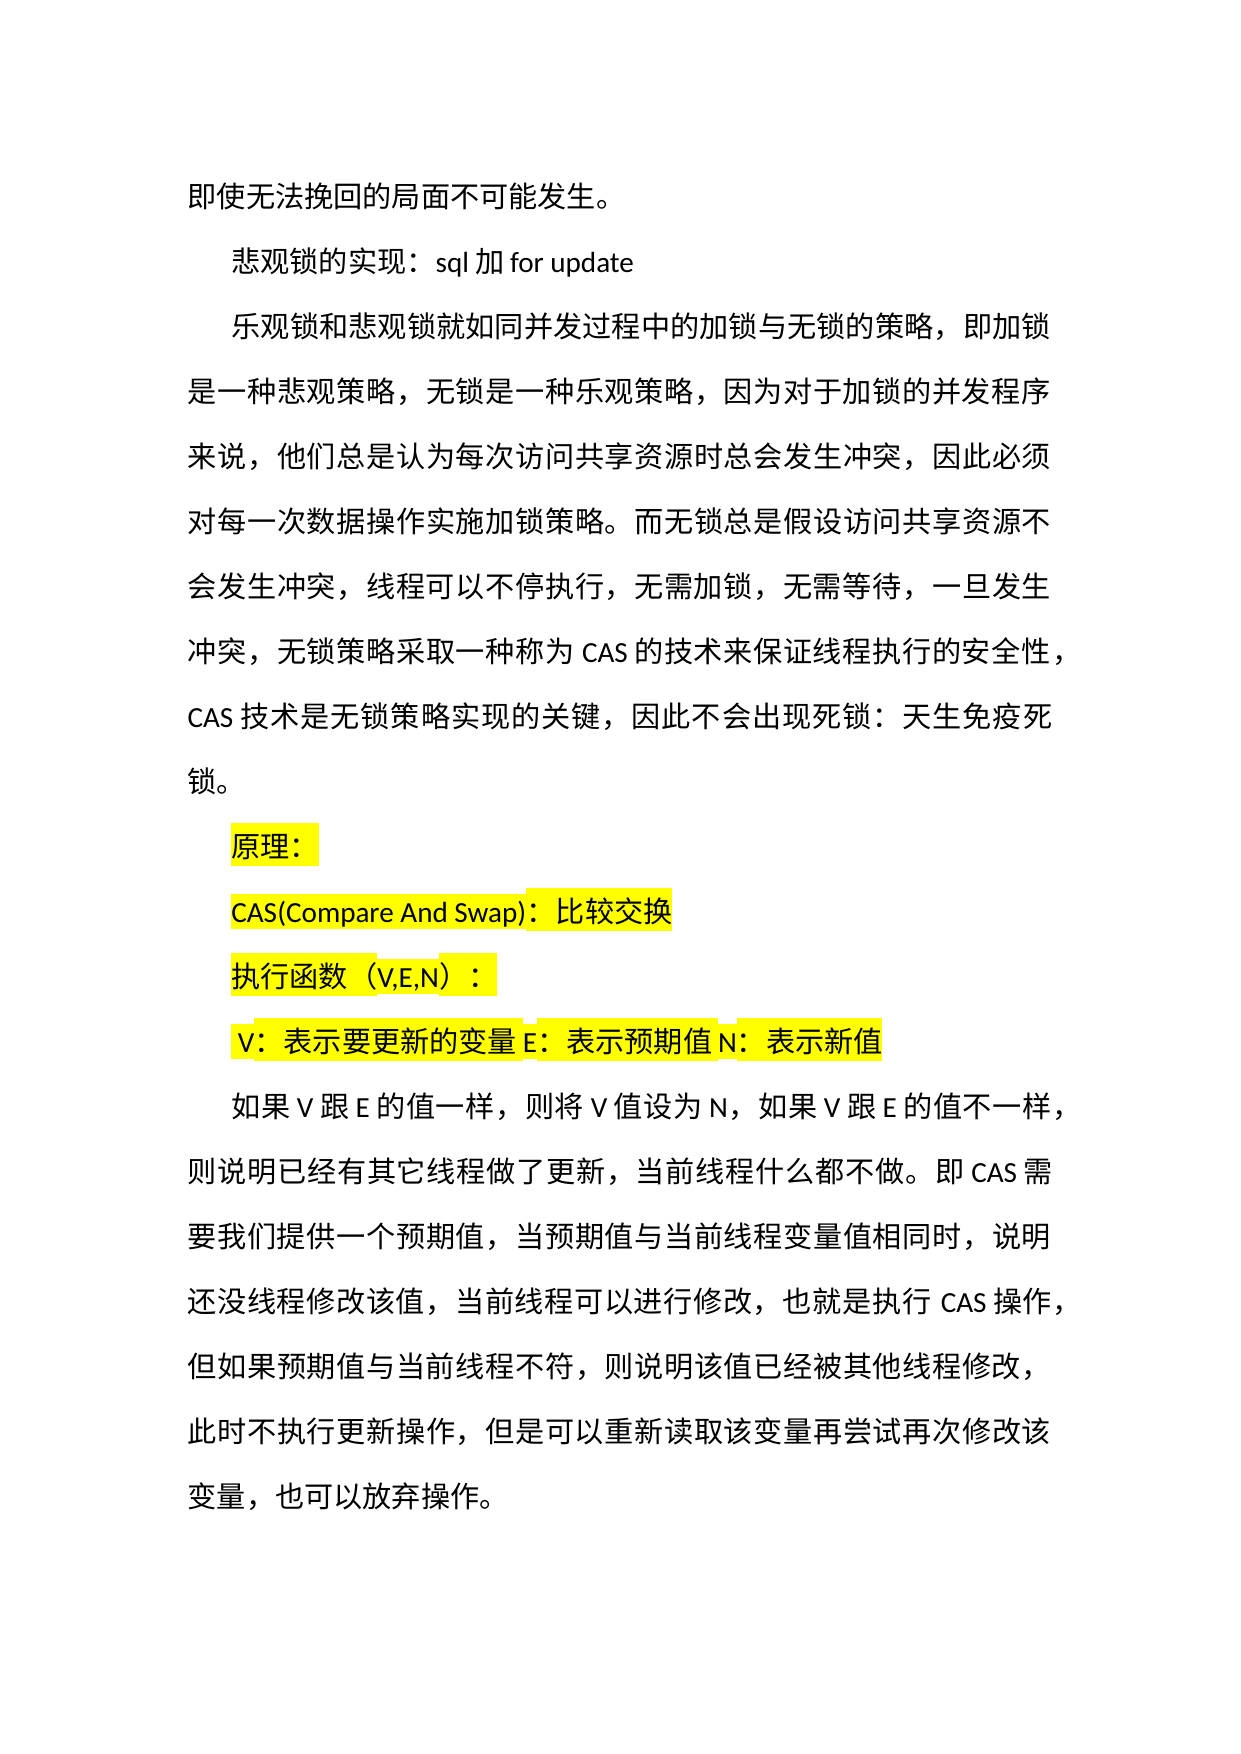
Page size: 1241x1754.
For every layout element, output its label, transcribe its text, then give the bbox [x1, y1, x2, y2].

text 执行函数（V,E,N）： [187, 942, 1053, 1007]
text 悲观锁：总是认为发展事态如果不及时控制，以后就无法挽回，即使无法挽回的局面不可能发生。 [187, 162, 1053, 227]
text 原理： [187, 812, 1053, 877]
text 悲观锁的实现：sql加for update [187, 227, 1053, 292]
text 乐观锁和悲观锁就如同并发过程中的加锁与无锁的策略，即加锁是一种悲观策略，无锁是一种乐观策略，因为对于加锁的并发程序来说，他们总是认为每次访问共享资源时总会发生冲突，因此必须对每一次数据操作实施加锁策略。而无锁总是假设访问共享资源不会发生冲突，线程可以不停执行，无需加锁，无需等待，一旦发生冲突，无锁策略采取一种称为CAS的技术来保证线程执行的安全性，CAS技术是无锁策略实现的关键，因此不会出现死锁：天生免疫死锁。 [187, 292, 1053, 812]
text CAS(Compare And Swap)：比较交换 [187, 877, 1053, 942]
text V：表示要更新的变量E：表示预期值N：表示新值 [187, 1007, 1053, 1072]
